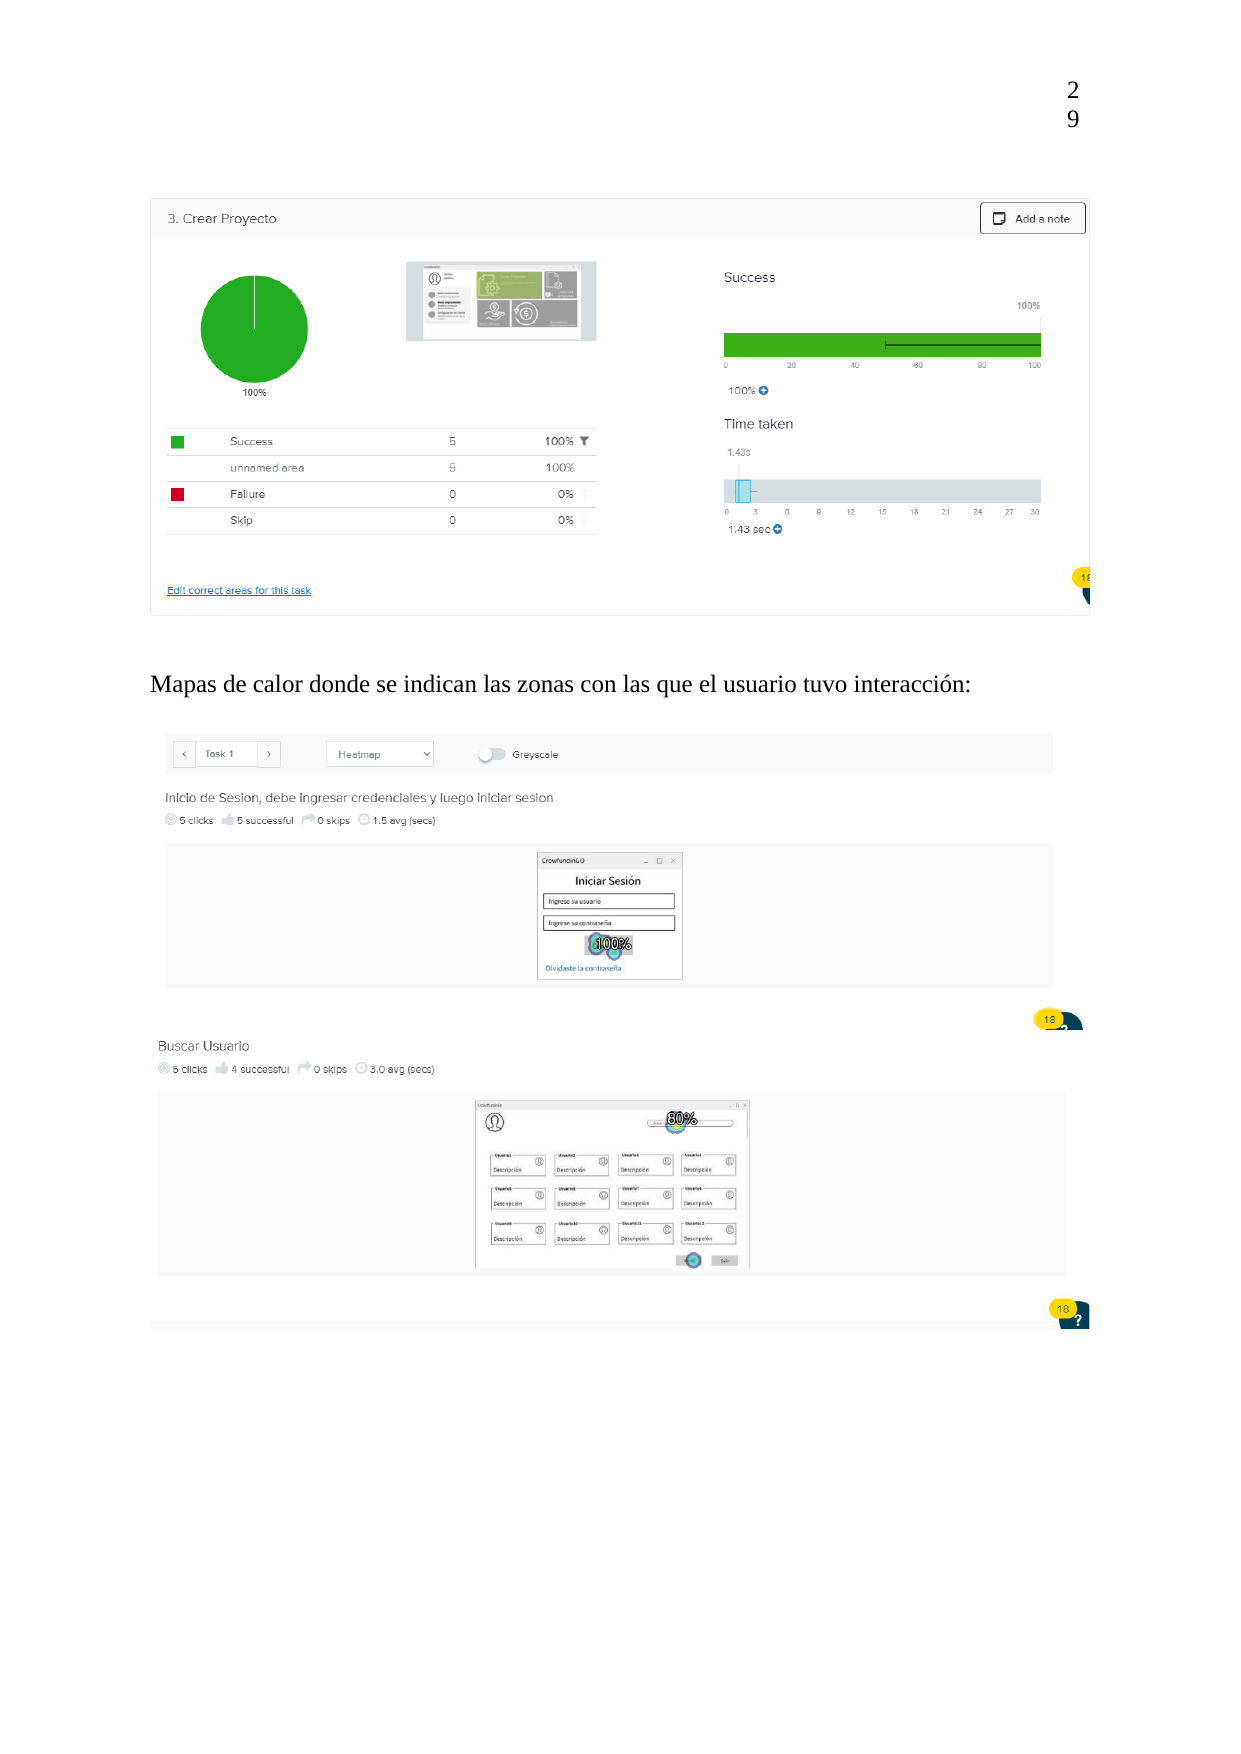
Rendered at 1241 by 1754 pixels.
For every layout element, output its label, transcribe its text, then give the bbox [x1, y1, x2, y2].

picture [150, 195, 1090, 616]
text Mapas de calor donde se indican las zonas con las que el usuario tuvo interacción: [150, 640, 1090, 698]
picture [150, 726, 1090, 1329]
